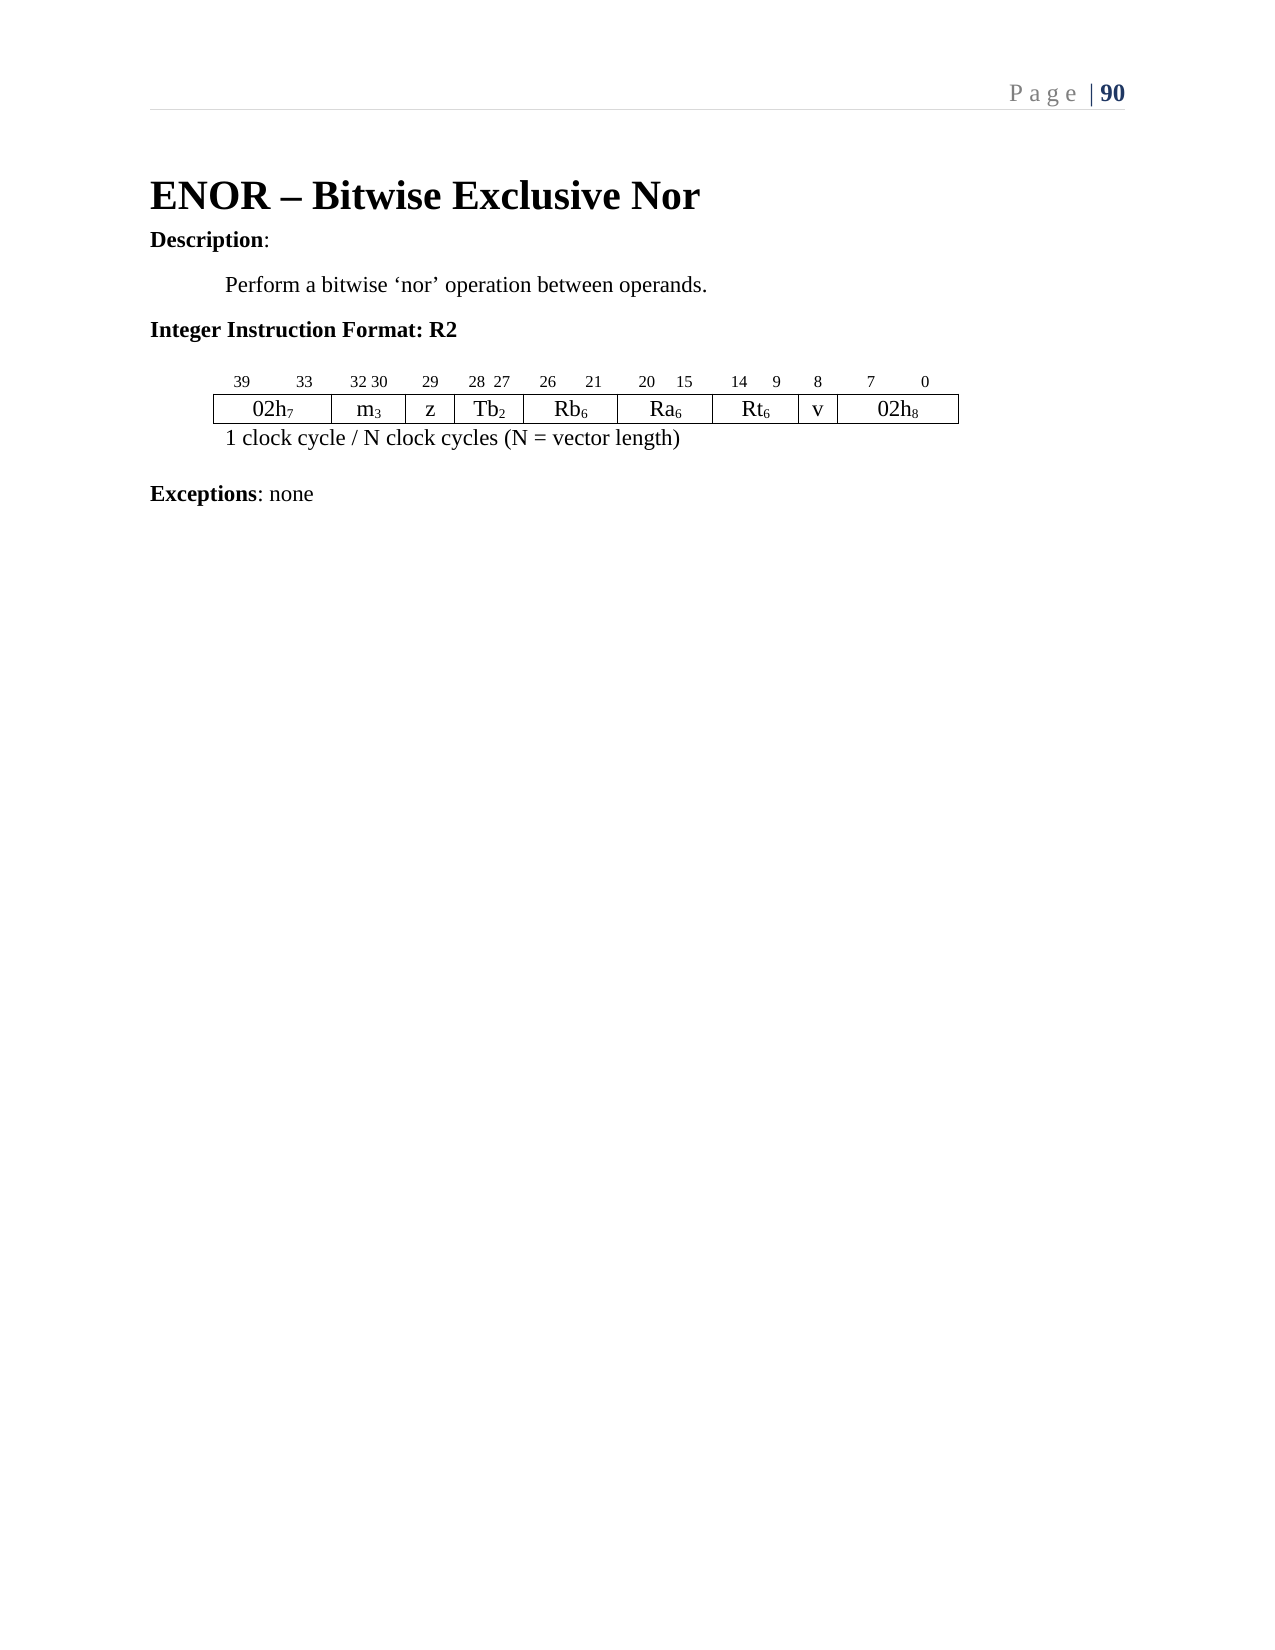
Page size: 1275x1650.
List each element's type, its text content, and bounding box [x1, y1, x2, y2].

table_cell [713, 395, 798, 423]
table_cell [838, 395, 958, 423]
text 1 clock cycle / N clock cycles (N = vector length) [225, 424, 1125, 450]
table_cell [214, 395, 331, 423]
text Perform a bitwise ‘nor’ operation between operands. [225, 271, 1125, 297]
subtitle ENOR – Bitwise Exclusive Nor [150, 171, 1125, 219]
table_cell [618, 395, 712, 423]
text Exceptions: none [150, 480, 1125, 507]
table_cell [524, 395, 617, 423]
text Description: [150, 226, 1125, 252]
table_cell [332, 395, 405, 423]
text Integer Instruction Format: R2 [150, 316, 1125, 342]
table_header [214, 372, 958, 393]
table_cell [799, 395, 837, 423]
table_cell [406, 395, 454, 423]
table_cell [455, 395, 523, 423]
